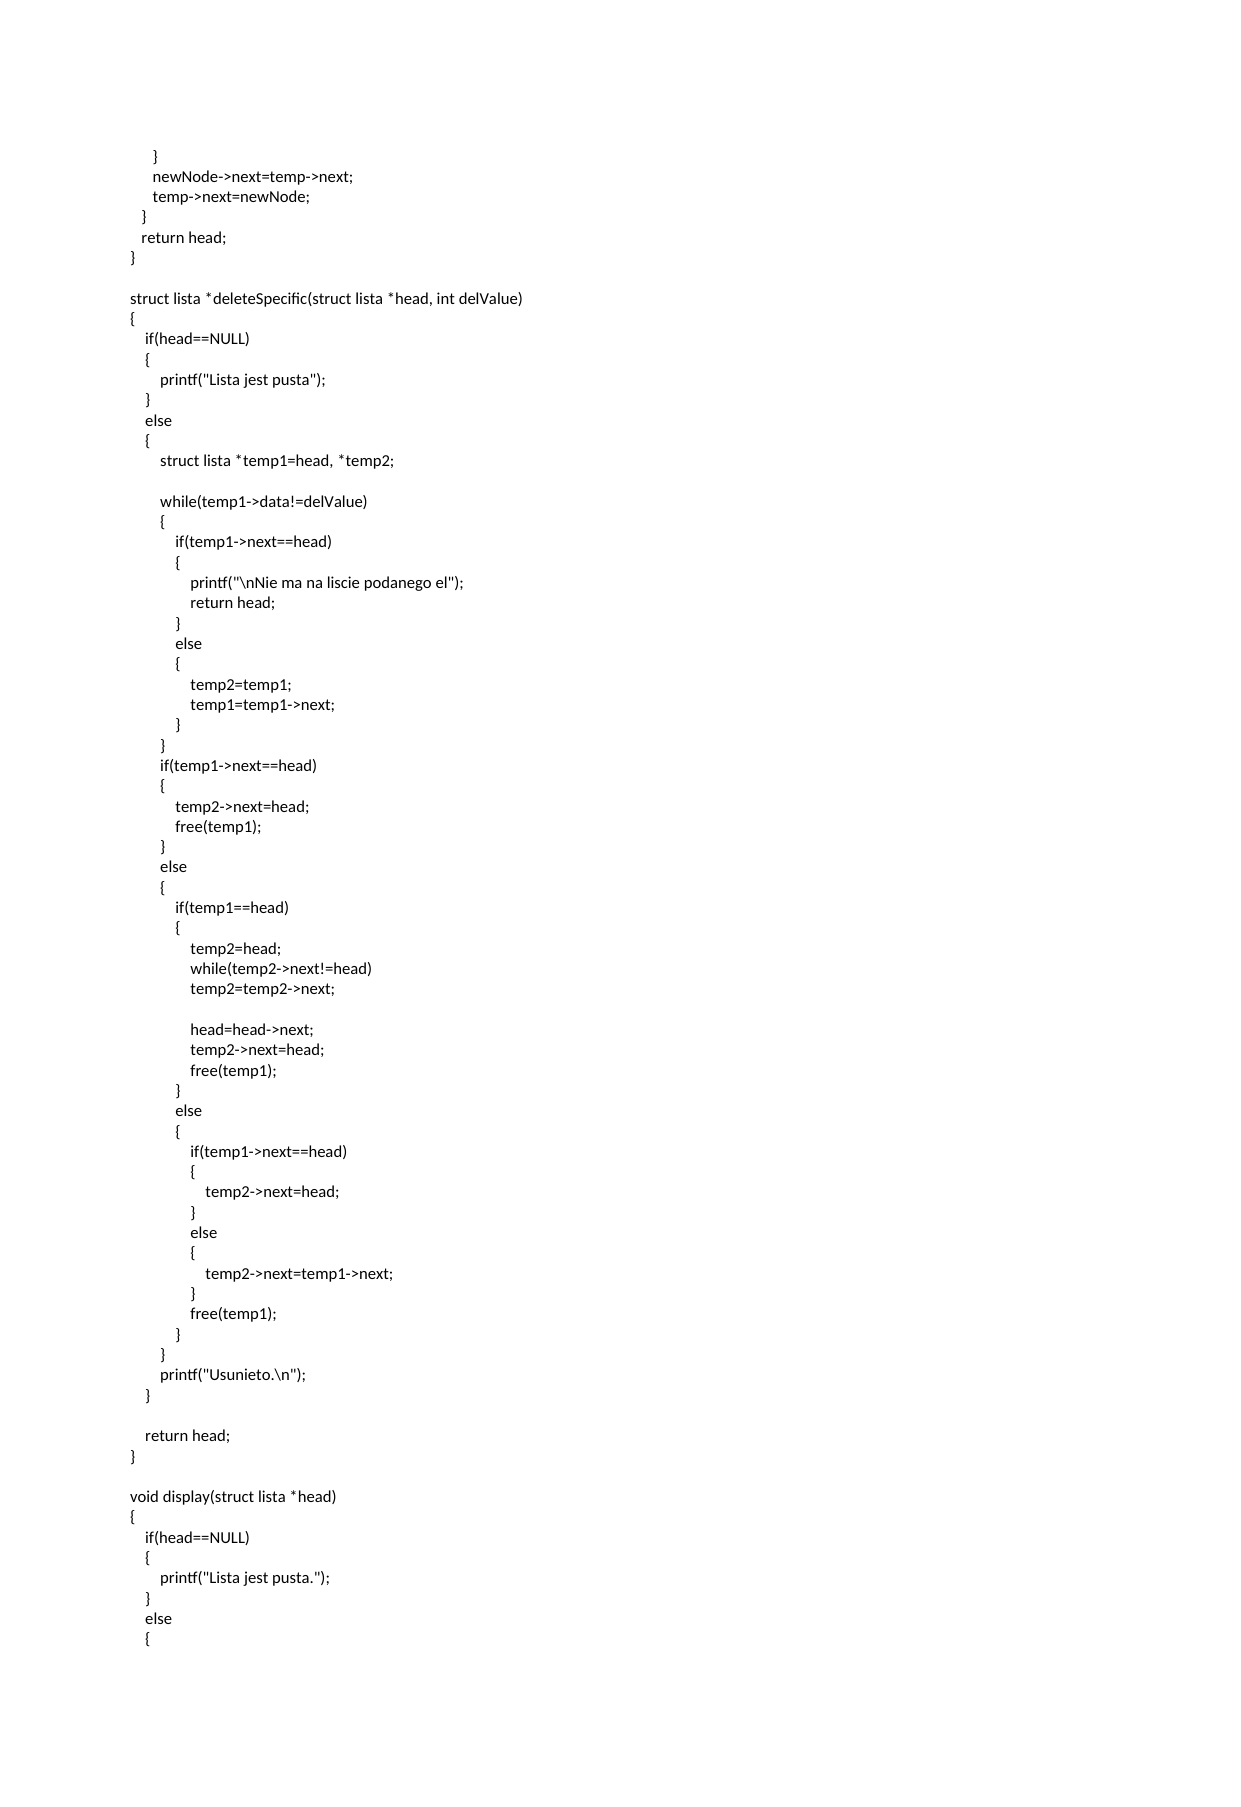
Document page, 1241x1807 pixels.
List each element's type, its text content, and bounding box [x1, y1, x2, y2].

text newNode->next=temp->next; [130, 166, 1127, 186]
text temp2=temp2->next; [130, 979, 1127, 999]
text printf("Lista jest pusta."); [130, 1568, 1127, 1588]
text } [130, 613, 1127, 633]
text if(temp1->next==head) [130, 1141, 1127, 1161]
text temp2->next=head; [130, 1039, 1127, 1060]
text head=head->next; [130, 1019, 1127, 1039]
text struct lista *deleteSpecific(struct lista *head, int delValue) [130, 288, 1127, 308]
text while(temp1->data!=delValue) [130, 491, 1127, 511]
text { [130, 654, 1127, 674]
text printf("Usunieto.\n"); [130, 1364, 1127, 1385]
text } [130, 1588, 1127, 1608]
text { [130, 552, 1127, 572]
text temp2->next=head; [130, 1182, 1127, 1202]
text } [130, 1446, 1127, 1466]
text else [130, 1608, 1127, 1629]
text if(head==NULL) [130, 1527, 1127, 1547]
text } [130, 1202, 1127, 1222]
text { [130, 1507, 1127, 1527]
text } [130, 1344, 1127, 1364]
text else [130, 1222, 1127, 1243]
text { [130, 776, 1127, 796]
text } [130, 1385, 1127, 1405]
text else [130, 410, 1127, 430]
text } [130, 146, 1127, 166]
text temp2=temp1; [130, 674, 1127, 694]
text else [130, 1101, 1127, 1121]
text } [130, 207, 1127, 227]
text if(temp1==head) [130, 897, 1127, 918]
text while(temp2->next!=head) [130, 958, 1127, 979]
text { [130, 430, 1127, 451]
text { [130, 349, 1127, 369]
text return head; [130, 227, 1127, 247]
text if(temp1->next==head) [130, 532, 1127, 552]
text temp2->next=temp1->next; [130, 1263, 1127, 1283]
text temp->next=newNode; [130, 186, 1127, 207]
text { [130, 877, 1127, 897]
text } [130, 1324, 1127, 1344]
text free(temp1); [130, 1304, 1127, 1324]
text { [130, 1121, 1127, 1141]
text { [130, 1547, 1127, 1568]
text { [130, 918, 1127, 938]
text free(temp1); [130, 816, 1127, 836]
text if(head==NULL) [130, 329, 1127, 349]
text if(temp1->next==head) [130, 755, 1127, 776]
text else [130, 633, 1127, 654]
text temp1=temp1->next; [130, 694, 1127, 714]
text } [130, 247, 1127, 268]
text } [130, 1080, 1127, 1101]
text { [130, 1161, 1127, 1182]
text } [130, 735, 1127, 755]
text } [130, 836, 1127, 857]
text { [130, 1629, 1127, 1649]
text else [130, 857, 1127, 877]
text printf("Lista jest pusta"); [130, 369, 1127, 389]
text return head; [130, 1426, 1127, 1446]
text return head; [130, 593, 1127, 613]
text temp2->next=head; [130, 796, 1127, 816]
text temp2=head; [130, 938, 1127, 958]
text { [130, 511, 1127, 532]
text { [130, 308, 1127, 329]
text printf("\nNie ma na liscie podanego el"); [130, 572, 1127, 593]
text { [130, 1243, 1127, 1263]
text } [130, 1283, 1127, 1304]
text } [130, 714, 1127, 735]
text struct lista *temp1=head, *temp2; [130, 451, 1127, 471]
text void display(struct lista *head) [130, 1486, 1127, 1507]
text free(temp1); [130, 1060, 1127, 1080]
text } [130, 389, 1127, 410]
